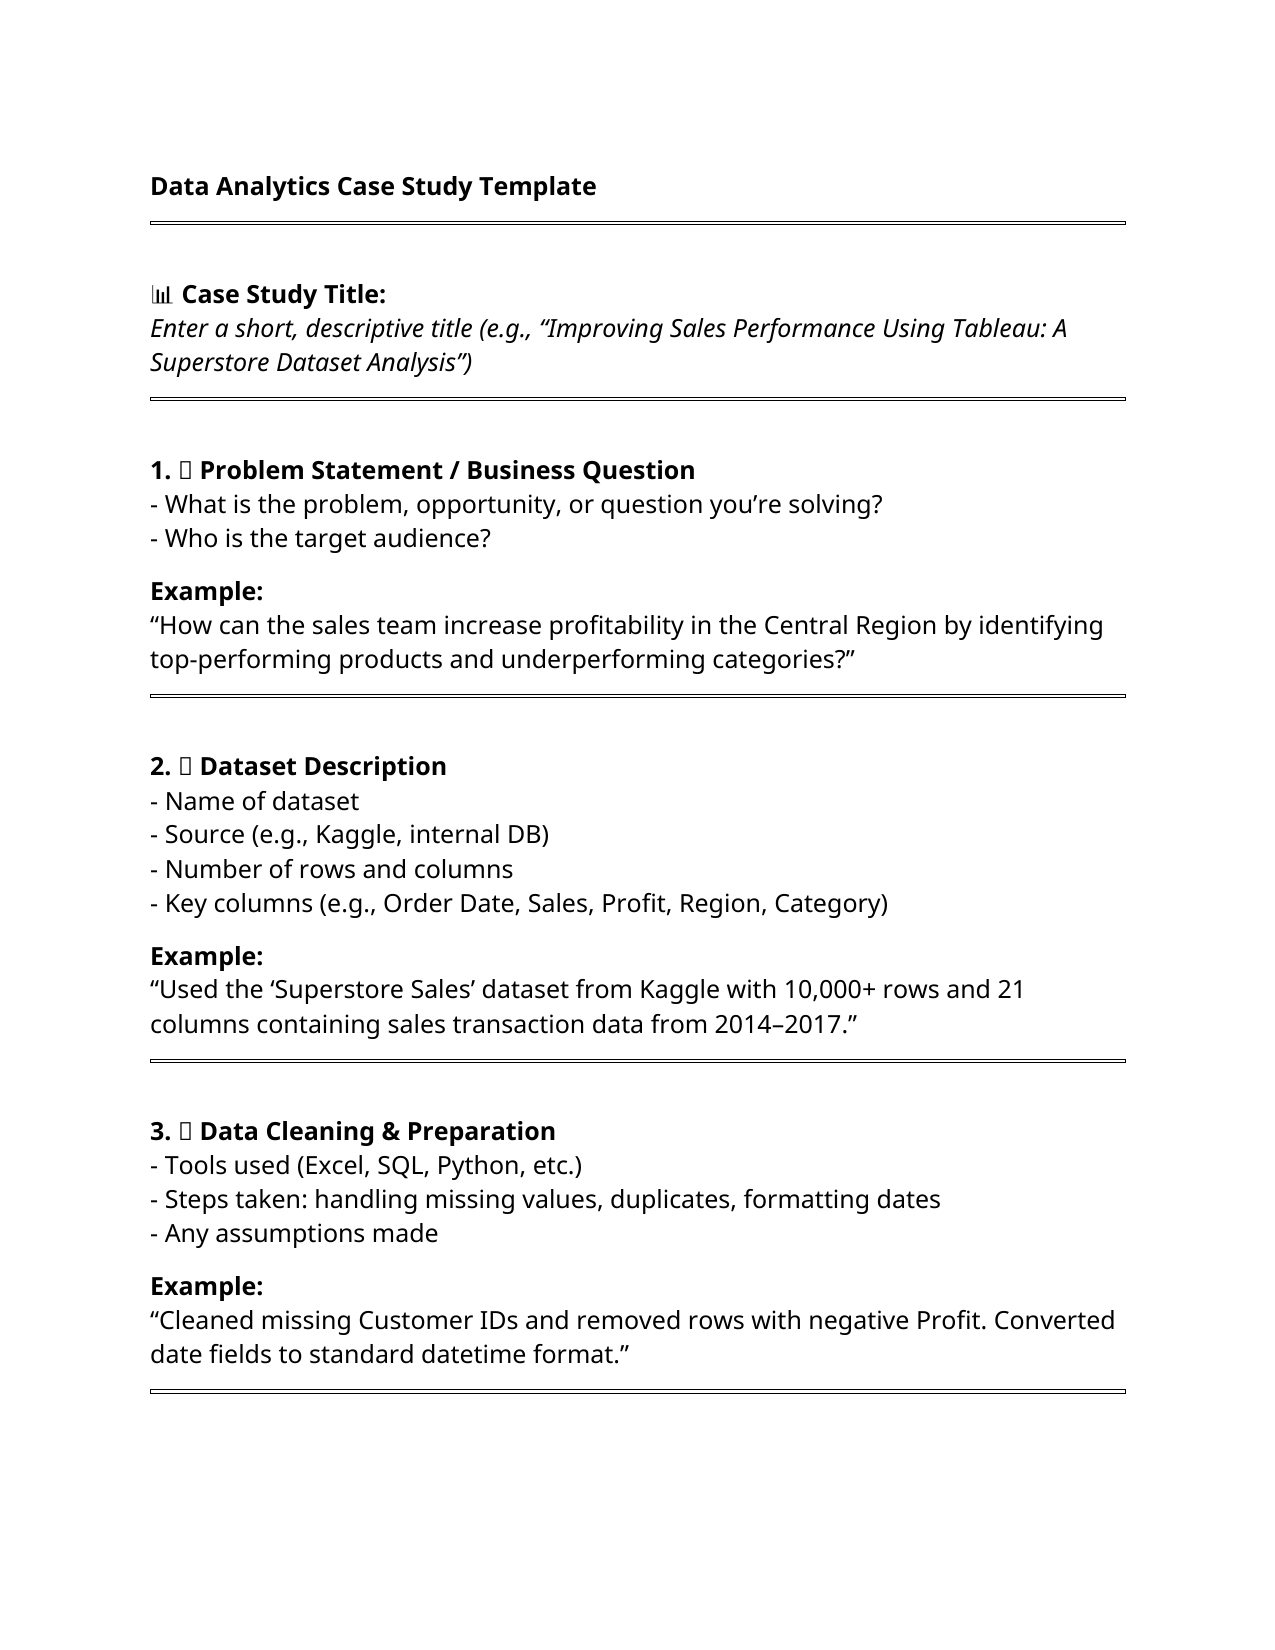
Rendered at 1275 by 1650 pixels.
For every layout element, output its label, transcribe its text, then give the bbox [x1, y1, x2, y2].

text 📊 Case Study Title: Enter a short, descriptive title (e.g., “Improving Sales Performance Using Tableau: A Superstore Dataset Analysis”) [150, 276, 1125, 379]
text 2. 📂 Dataset Description - Name of dataset - Source (e.g., Kaggle, internal DB) - Number of rows and columns - Key columns (e.g., Order Date, Sales, Profit, Region, Category) [150, 749, 1125, 919]
text Example: “How can the sales team increase profitability in the Central Region by identifying top-performing products and underperforming categories?” [150, 573, 1125, 675]
text Example: “Cleaned missing Customer IDs and removed rows with negative Profit. Converted date fields to standard datetime format.” [150, 1269, 1125, 1371]
text 1. 🧠 Problem Statement / Business Question - What is the problem, opportunity, or question you’re solving? - Who is the target audience? [150, 452, 1125, 554]
text 3. 🧹 Data Cleaning & Preparation - Tools used (Excel, SQL, Python, etc.) - Steps taken: handling missing values, duplicates, formatting dates - Any assumptions made [150, 1114, 1125, 1250]
text Example: “Used the ‘Superstore Sales’ dataset from Kaggle with 10,000+ rows and 21 columns containing sales transaction data from 2014–2017.” [150, 938, 1125, 1040]
text Data Analytics Case Study Template [150, 169, 1125, 203]
